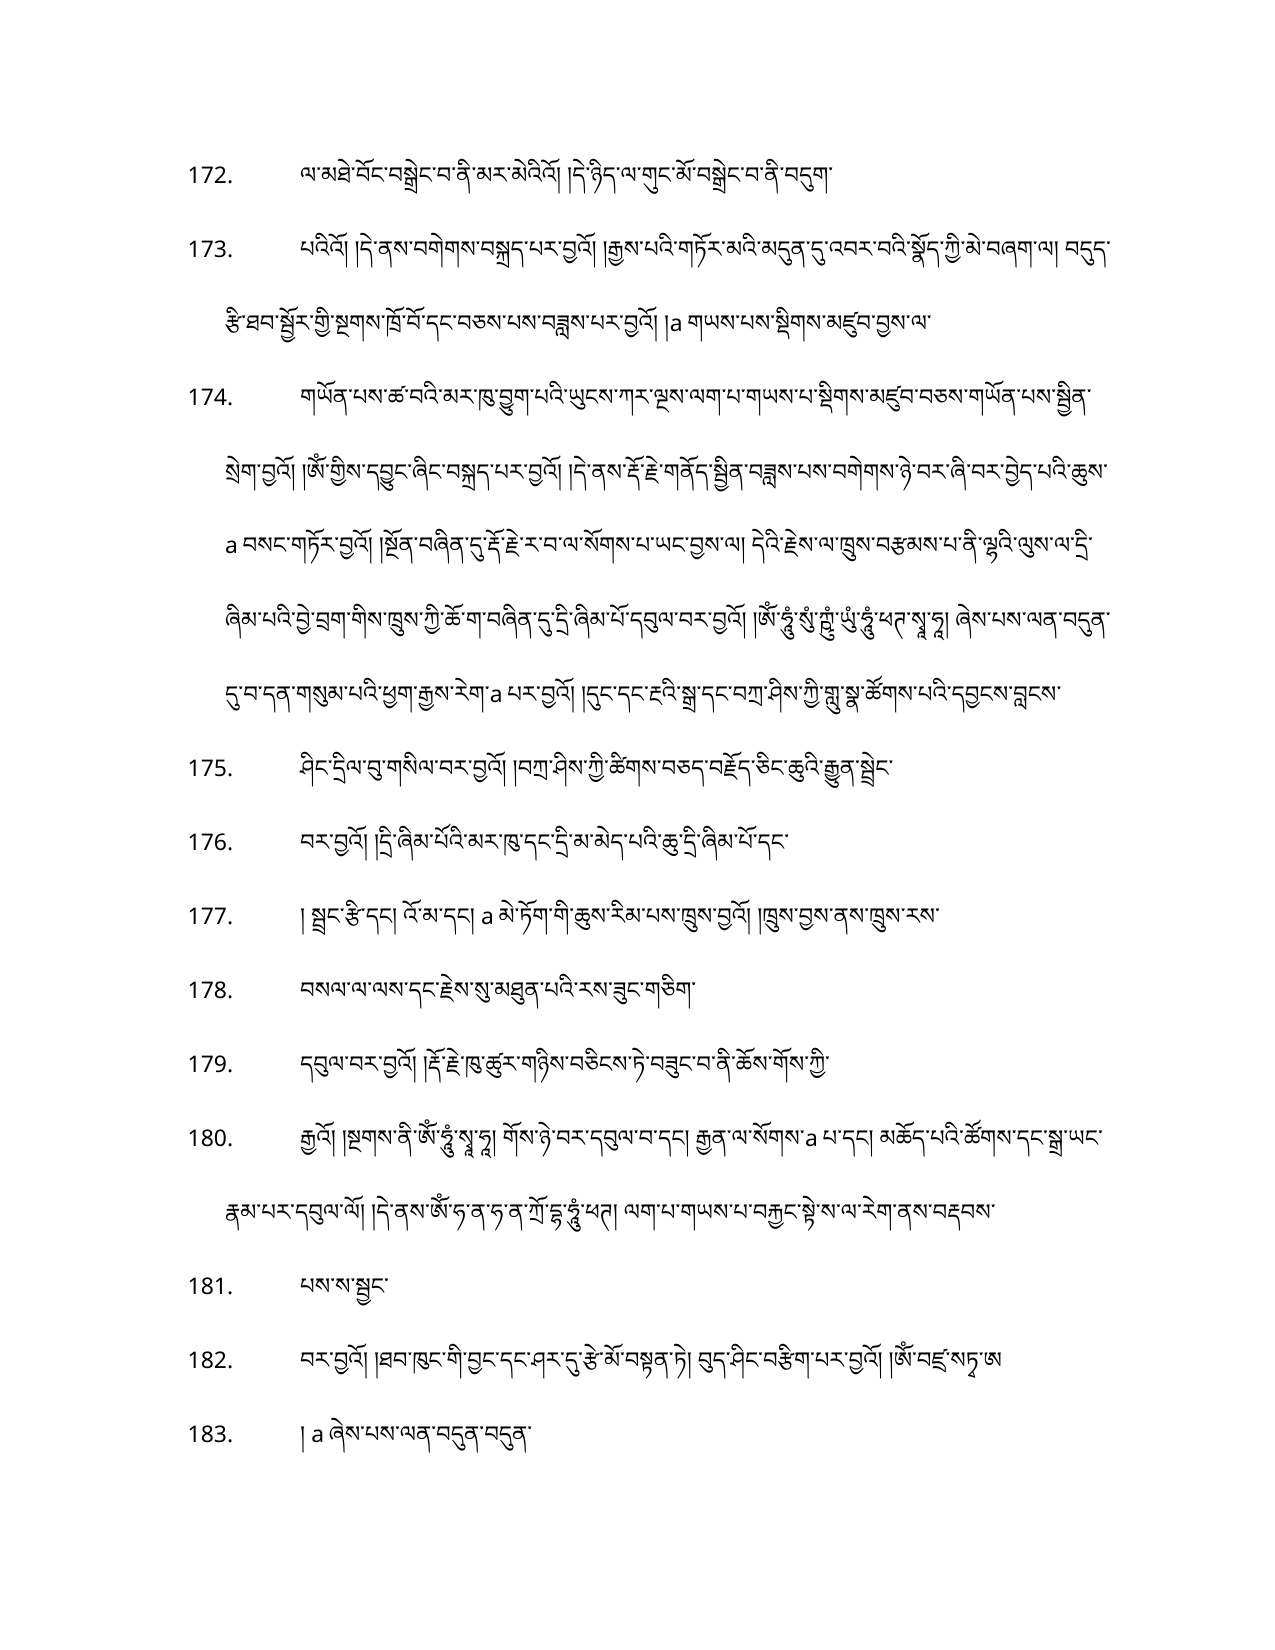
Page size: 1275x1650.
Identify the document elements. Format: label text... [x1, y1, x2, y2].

list ཤིང་དྲིལ་བུ་གསིལ་བར་བྱའོ། །བཀྲ་ཤིས་ཀྱི་ཚིགས་བཅད་བརྗོད་ཅིང་ཆུའི་རྒྱུན་སྦྲེང་ [187, 742, 1125, 807]
list པའིའོ། །དེ་ནས་བགེགས་བསྐྲད་པར་བྱའོ། །རྒྱས་པའི་གཏོར་མའི་མདུན་དུ་འབར་བའི་སྣོད་ཀྱི་མེ་བཞག་ལ། བདུད་རྩི་ཐབ་སྦྱོར་གྱི་སྔགས་ཁྲོ་བོ་དང་བཅས་པས་བཟླས་པར་བྱའོ། །aགཡས་པས་སྡིགས་མཛུབ་བྱས་ལ་ [187, 224, 1125, 363]
list བར་བྱའོ། །དྲི་ཞིམ་པོའི་མར་ཁུ་དང་དྲི་མ་མེད་པའི་ཆུ་དྲི་ཞིམ་པོ་དང་ [187, 817, 1125, 881]
list ། aཞེས་པས་ལན་བདུན་བདུན་ [187, 1409, 1125, 1473]
list གཡོན་པས་ཚ་བའི་མར་ཁུ་བྱུག་པའི་ཡུངས་ཀར་ལྔས་ལག་པ་གཡས་པ་སྡིགས་མཛུབ་བཅས་གཡོན་པས་སྦྱིན་སྲེག་བྱའོ། །ཨོཾ་གྱིས་དབྱུང་ཞིང་བསྐྲད་པར་བྱའོ། །དེ་ནས་རྡོ་རྗེ་གནོད་སྦྱིན་བཟླས་པས་བགེགས་ཉེ་བར་ཞི་བར་བྱེད་པའི་ཆུས་aབསང་གཏོར་བྱའོ། །སྔོན་བཞིན་དུ་རྡོ་རྗེ་ར་བ་ལ་སོགས་པ་ཡང་བྱས་ལ། དེའི་རྗེས་ལ་ཁྲུས་བརྩམས་པ་ནི་ལྷའི་ལུས་ལ་དྲི་ཞིམ་པའི་བྱེ་བྲག་གིས་ཁྲུས་ཀྱི་ཆོ་ག་བཞིན་དུ་དྲི་ཞིམ་པོ་དབུལ་བར་བྱའོ། །ཨོཾ་ཧཱུཾ་སུཾ་ཀྵུཾ་ཡུཾ་ཧཱུཾ་ཕཊ་སྭཱ་ཧཱ། ཞེས་པས་ལན་བདུན་དུ་བ་དན་གསུམ་པའི་ཕྱག་རྒྱས་རེག་aཔར་བྱའོ། །དུང་དང་རྔའི་སྒྲ་དང་བཀྲ་ཤིས་ཀྱི་གླུ་སྣ་ཚོགས་པའི་དབྱངས་བླངས་ [187, 372, 1125, 733]
list པས་ས་སྦྱང་ [187, 1261, 1125, 1325]
list བསལ་ལ་ལས་དང་རྗེས་སུ་མཐུན་པའི་རས་ཟུང་གཅིག་ [187, 965, 1125, 1029]
list བར་བྱའོ། །ཐབ་ཁུང་གི་བྱང་དང་ཤར་དུ་རྩེ་མོ་བསྟན་ཏེ། བུད་ཤིང་བརྩིག་པར་བྱའོ། །ཨོཾ་བཛྲ་སཏྭ་ཨ [187, 1335, 1125, 1399]
list ལ་མཐེ་བོང་བསྒྲེང་བ་ནི་མར་མེའིའོ། །དེ་ཉིད་ལ་གུང་མོ་བསྒྲེང་བ་ནི་བདུག་ [187, 150, 1125, 214]
list ། སྦྲང་རྩི་དང། འོ་མ་དང། aམེ་ཏོག་གི་ཆུས་རིམ་པས་ཁྲུས་བྱའོ། །ཁྲུས་བྱས་ནས་ཁྲུས་རས་ [187, 891, 1125, 955]
list དབུལ་བར་བྱའོ། །རྡོ་རྗེ་ཁུ་ཚུར་གཉིས་བཅིངས་ཏེ་བཟུང་བ་ནི་ཆོས་གོས་ཀྱི་ [187, 1039, 1125, 1103]
list རྒྱའོ། །སྔགས་ནི་ཨོཾ་ཧཱུཾ་སྭཱ་ཧཱ། གོས་ཉེ་བར་དབུལ་བ་དང། རྒྱན་ལ་སོགས་aཔ་དང། མཆོད་པའི་ཚོགས་དང་སྒྲ་ཡང་རྣམ་པར་དབུལ་ལོ། །དེ་ནས་ཨོཾ་ཧ་ན་ཧ་ན་ཀྲོ་དྷ་ཧཱུཾ་ཕཊ། ལག་པ་གཡས་པ་བརྐྱང་སྟེ་ས་ལ་རེག་ནས་བརྡབས་ [187, 1113, 1125, 1251]
